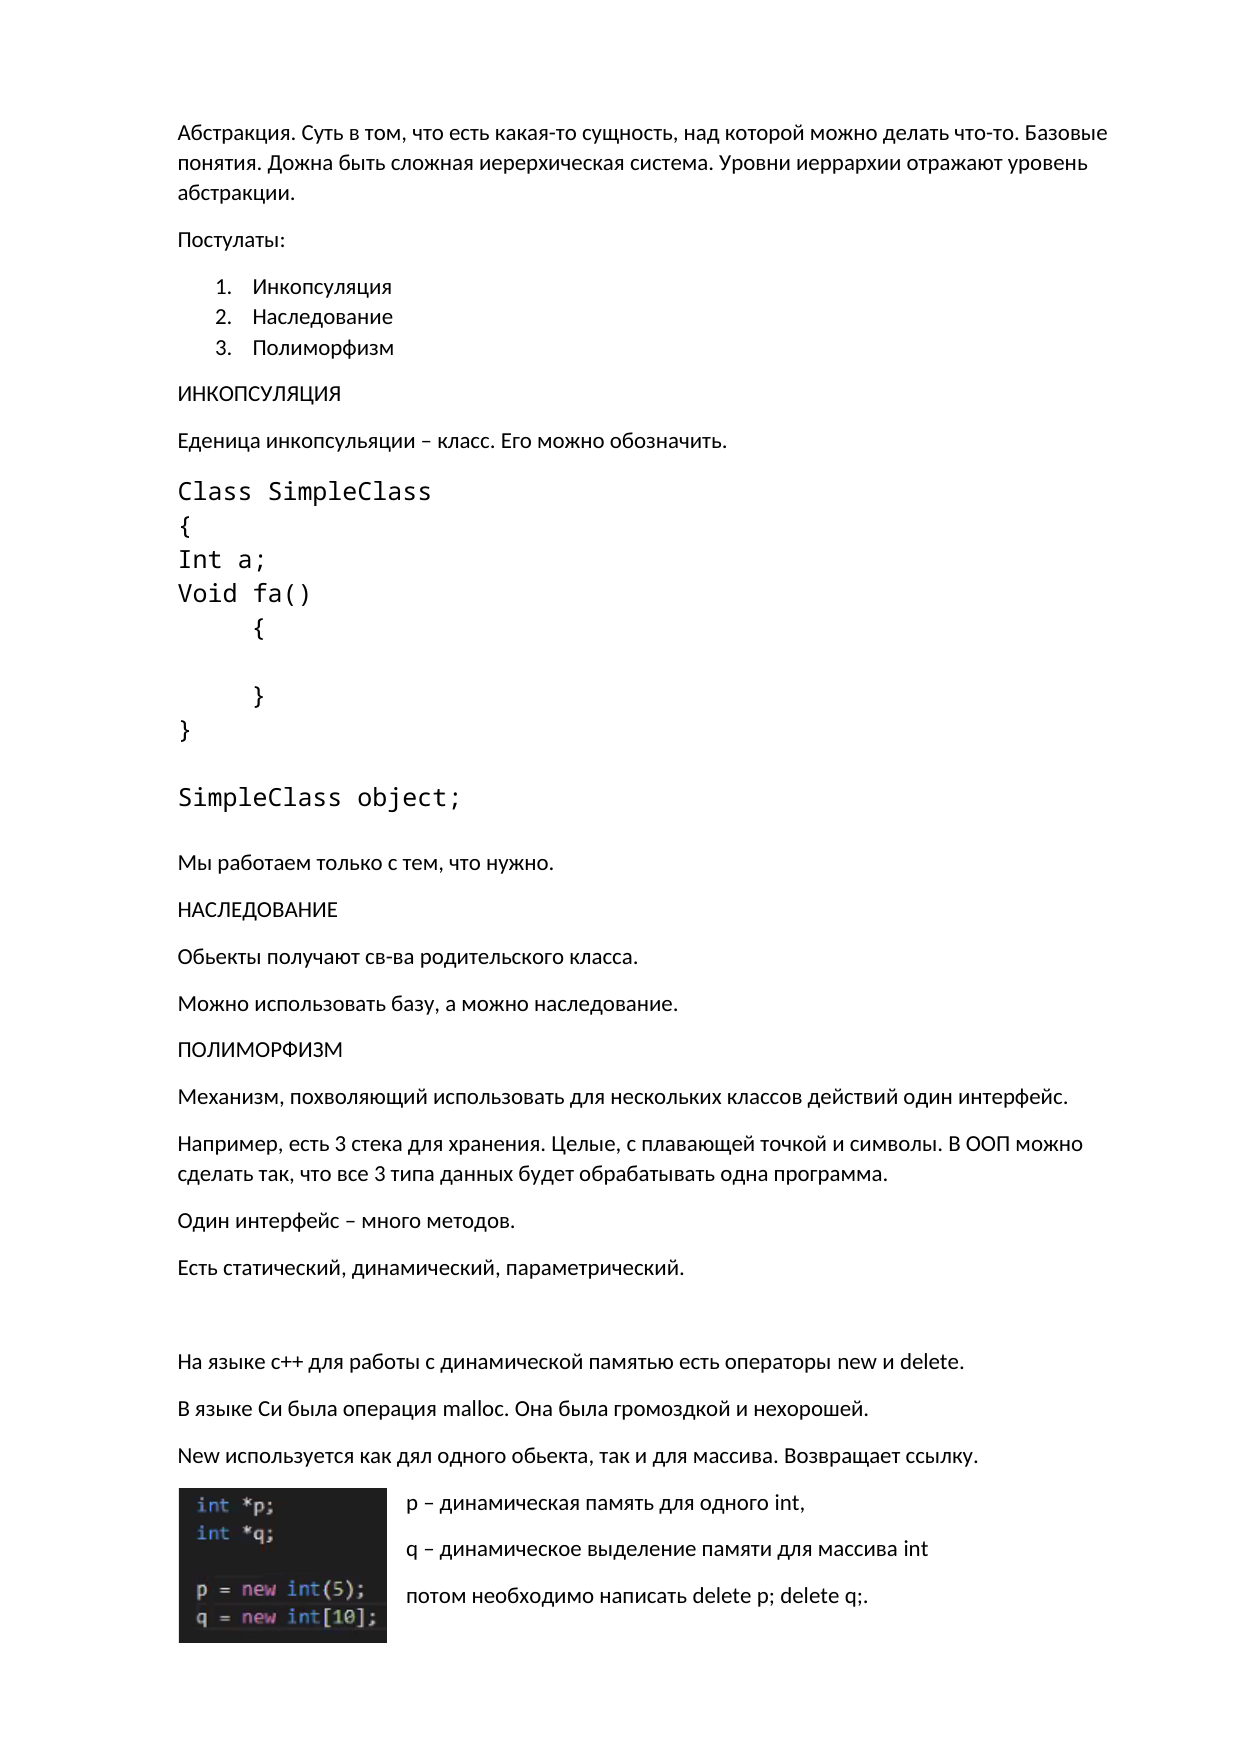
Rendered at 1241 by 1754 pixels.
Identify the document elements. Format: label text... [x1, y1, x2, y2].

text } [177, 712, 1152, 746]
list Наследование [215, 302, 1152, 331]
picture [177, 1488, 386, 1642]
text Class SimpleClass [121, 473, 1152, 507]
text Например, есть 3 стека для хранения. Целые, с плавающей точкой и символы. В ООП можно сделать так, что все 3 типа данных будет обрабатывать одна программа. [177, 1129, 1152, 1187]
text ИНКОПСУЛЯЦИЯ [177, 379, 1152, 408]
text потом необходимо написать delete p; delete q;. [386, 1581, 1152, 1609]
text Int a; [177, 541, 1152, 576]
text p – динамическая память для одного int, [386, 1488, 1152, 1516]
text Мы работаем только с тем, что нужно. [177, 848, 1152, 876]
text Void fa() [177, 576, 1152, 609]
text } [177, 678, 1152, 712]
text Постулаты: [177, 225, 1152, 253]
text Еденица инкопсульяции – класс. Его можно обозначить. [177, 426, 1152, 454]
text Механизм, похволяющий использовать для нескольких классов действий один интерфейс. [177, 1082, 1152, 1110]
text НАСЛЕДОВАНИЕ [177, 895, 1152, 923]
text На языке c++ для работы с динамической памятью есть операторы new и delete. [177, 1347, 1152, 1375]
text q – динамическое выделение памяти для массива int [386, 1534, 1152, 1562]
text Один интерфейс – много методов. [177, 1206, 1152, 1234]
list Полиморфизм [215, 333, 1152, 361]
text Есть статический, динамический, параметрический. [177, 1253, 1152, 1281]
text Можно использовать базу, а можно наследование. [177, 989, 1152, 1017]
text SimpleClass object; [177, 780, 1152, 814]
text ПОЛИМОРФИЗМ [177, 1036, 1152, 1063]
text { [177, 507, 1152, 541]
text Абстракция. Суть в том, что есть какая-то сущность, над которой можно делать что-то. Базовые понятия. Дожна быть сложная иерерхическая система. Уровни иеррархии отражают уровень абстракции. [177, 118, 1152, 207]
list Инкопсуляция [215, 272, 1152, 300]
text Обьекты получают св-ва родительского класса. [177, 942, 1152, 970]
text В языке Си была операция malloc. Она была громоздкой и нехорошей. [177, 1394, 1152, 1422]
text { [177, 609, 1152, 644]
text New используется как дял одного обьекта, так и для массива. Возвращает ссылку. [177, 1441, 1152, 1469]
